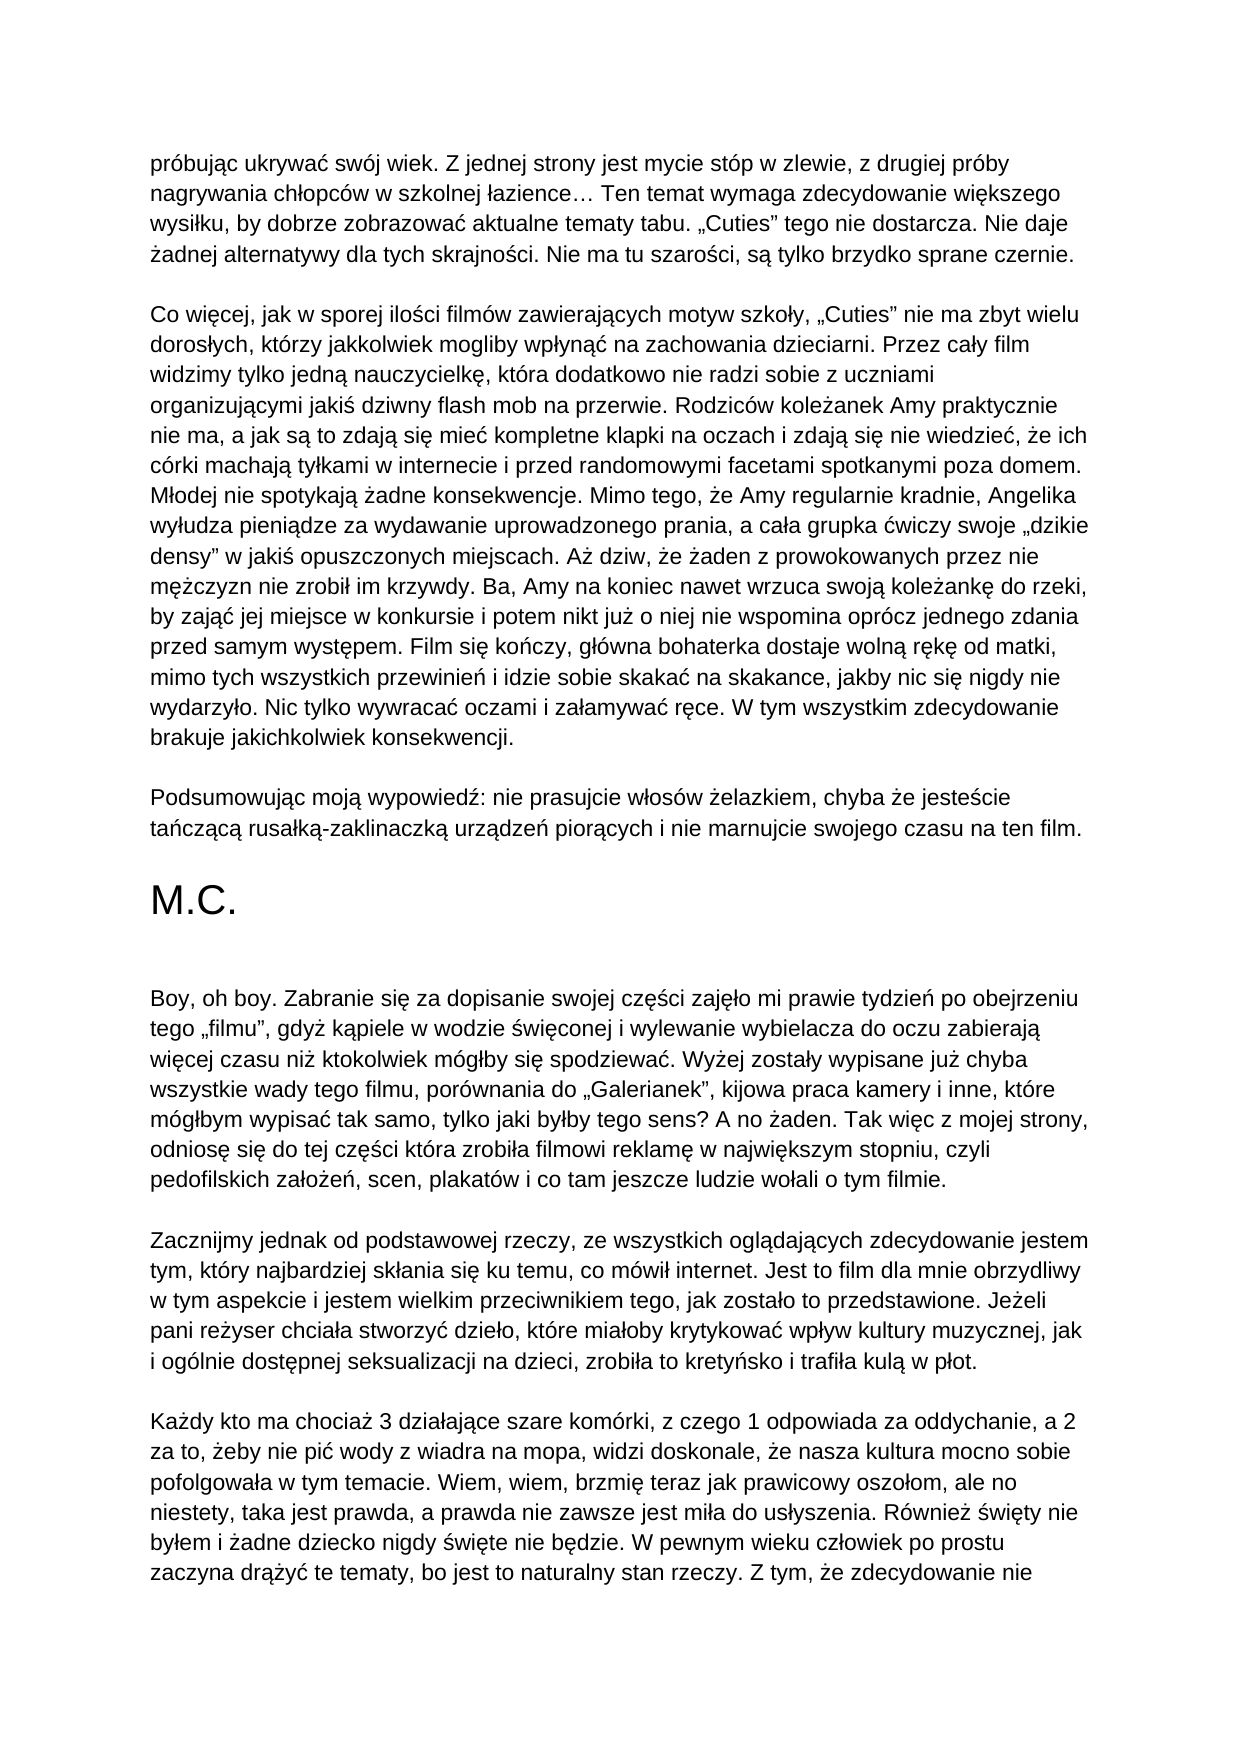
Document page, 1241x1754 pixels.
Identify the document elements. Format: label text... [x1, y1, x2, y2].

text Podsumowując moją wypowiedź: nie prasujcie włosów żelazkiem, chyba że jesteście tańczącą rusałką-zaklinaczką urządzeń piorących i nie marnujcie swojego czasu na ten film. [150, 754, 1090, 871]
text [150, 150, 1090, 267]
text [150, 1408, 1090, 1586]
text Boy, oh boy. Zabranie się za dopisanie swojej części zajęło mi prawie tydzień po obejrzeniu tego „filmu”, gdyż kąpiele w wodzie święconej i wylewanie wybielacza do oczu zabierają więcej czasu niż ktokolwiek mógłby się spodziewać. Wyżej zostały wypisane już chyba wszystkie wady tego filmu, porównania do „Galerianek”, kijowa praca kamery i inne, które mógłbym wypisać tak samo, tylko jaki byłby tego sens? A no żaden. Tak więc z mojej strony, odniosę się do tej części która zrobiła filmowi reklamę w największym stopniu, czyli pedofilskich założeń, scen, plakatów i co tam jeszcze ludzie wołali o tym filmie. [150, 985, 1090, 1193]
text M.C. [150, 875, 1090, 923]
text Co więcej, jak w sporej ilości filmów zawierających motyw szkoły, „Cuties” nie ma zbyt wielu dorosłych, którzy jakkolwiek mogliby wpłynąć na zachowania dzieciarni. Przez cały film widzimy tylko jedną nauczycielkę, która dodatkowo nie radzi sobie z uczniami organizującymi jakiś dziwny flash mob na przerwie. Rodziców koleżanek Amy praktycznie nie ma, a jak są to zdają się mieć kompletne klapki na oczach i zdają się nie wiedzieć, że ich córki machają tyłkami w internecie i przed randomowymi facetami spotkanymi poza domem. Młodej nie spotykają żadne konsekwencje. Mimo tego, że Amy regularnie kradnie, Angelika wyłudza pieniądze za wydawanie uprowadzonego prania, a cała grupka ćwiczy swoje „dzikie densy” w jakiś opuszczonych miejscach. Aż dziw, że żaden z prowokowanych przez nie mężczyzn nie zrobił im krzywdy. Ba, Amy na koniec nawet wrzuca swoją koleżankę do rzeki, by zająć jej miejsce w konkursie i potem nikt już o niej nie wspomina oprócz jednego zdania przed samym występem. Film się kończy, główna bohaterka dostaje wolną rękę od matki, mimo tych wszystkich przewinień i idzie sobie skakać na skakance, jakby nic się nigdy nie wydarzyło. Nic tylko wywracać oczami i załamywać ręce. W tym wszystkim zdecydowanie brakuje jakichkolwiek konsekwencji. [150, 301, 1090, 750]
text Zacznijmy jednak od podstawowej rzeczy, ze wszystkich oglądających zdecydowanie jestem tym, który najbardziej skłania się ku temu, co mówił internet. Jest to film dla mnie obrzydliwy w tym aspekcie i jestem wielkim przeciwnikiem tego, jak zostało to przedstawione. Jeżeli pani reżyser chciała stworzyć dzieło, które miałoby krytykować wpływ kultury muzycznej, jak i ogólnie dostępnej seksualizacji na dzieci, zrobiła to kretyńsko i trafiła kulą w płot. [150, 1227, 1090, 1374]
